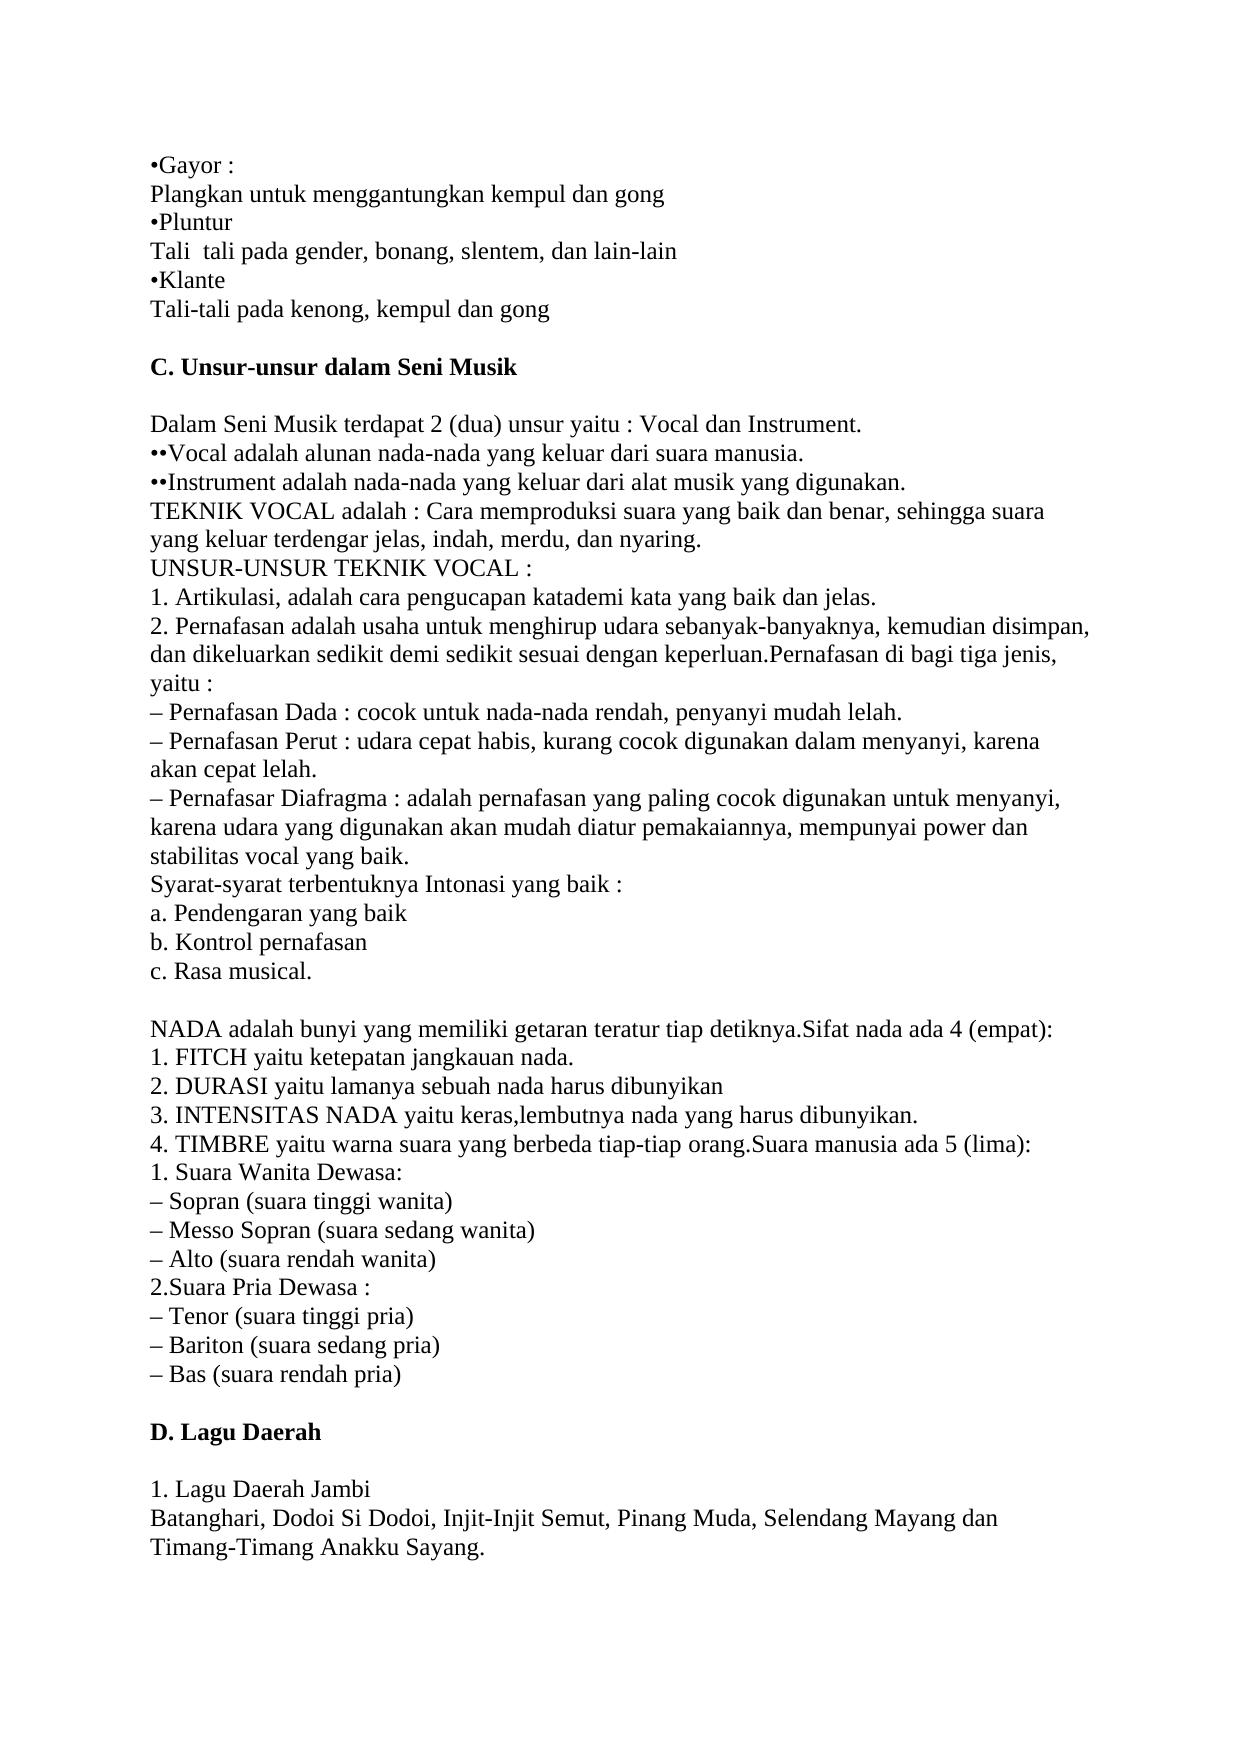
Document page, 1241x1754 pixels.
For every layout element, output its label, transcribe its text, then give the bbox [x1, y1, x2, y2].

text Dalam Seni Musik terdapat 2 (dua) unsur yaitu : Vocal dan Instrument. ••Vocal adalah alunan nada-nada yang keluar dari suara manusia. ••Instrument adalah nada-nada yang keluar dari alat musik yang digunakan. TEKNIK VOCAL adalah : Cara memproduksi suara yang baik dan benar, sehingga suara yang keluar terdengar jelas, indah, merdu, dan nyaring. UNSUR-UNSUR TEKNIK VOCAL : 1. Artikulasi, adalah cara pengucapan katademi kata yang baik dan jelas. 2. Pernafasan adalah usaha untuk menghirup udara sebanyak-banyaknya, kemudian disimpan, dan dikeluarkan sedikit demi sedikit sesuai dengan keperluan.Pernafasan di bagi tiga jenis, yaitu : – Pernafasan Dada : cocok untuk nada-nada rendah, penyanyi mudah lelah. – Pernafasan Perut : udara cepat habis, kurang cocok digunakan dalam menyanyi, karena akan cepat lelah. – Pernafasar Diafragma : adalah pernafasan yang paling cocok digunakan untuk menyanyi, karena udara yang digunakan akan mudah diatur pemakaiannya, mempunyai power dan stabilitas vocal yang baik. Syarat-syarat terbentuknya Intonasi yang baik : a. Pendengaran yang baik b. Kontrol pernafasan c. Rasa musical. [150, 409, 1090, 984]
text NADA adalah bunyi yang memiliki getaran teratur tiap detiknya.Sifat nada ada 4 (empat): 1. FITCH yaitu ketepatan jangkauan nada. 2. DURASI yaitu lamanya sebuah nada harus dibunyikan 3. INTENSITAS NADA yaitu keras,lembutnya nada yang harus dibunyikan. 4. TIMBRE yaitu warna suara yang berbeda tiap-tiap orang.Suara manusia ada 5 (lima): 1. Suara Wanita Dewasa: – Sopran (suara tinggi wanita) – Messo Sopran (suara sedang wanita) – Alto (suara rendah wanita) 2.Suara Pria Dewasa : – Tenor (suara tinggi pria) – Bariton (suara sedang pria) – Bas (suara rendah pria) [150, 1014, 1090, 1387]
text 1. Lagu Daerah Jambi Batanghari, Dodoi Si Dodoi, Injit-Injit Semut, Pinang Muda, Selendang Mayang dan Timang-Timang Anakku Sayang. [150, 1474, 1090, 1561]
text D. Lagu Daerah [150, 1417, 1090, 1445]
text C. Unsur-unsur dalam Seni Musik [150, 352, 1090, 380]
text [150, 150, 1090, 322]
